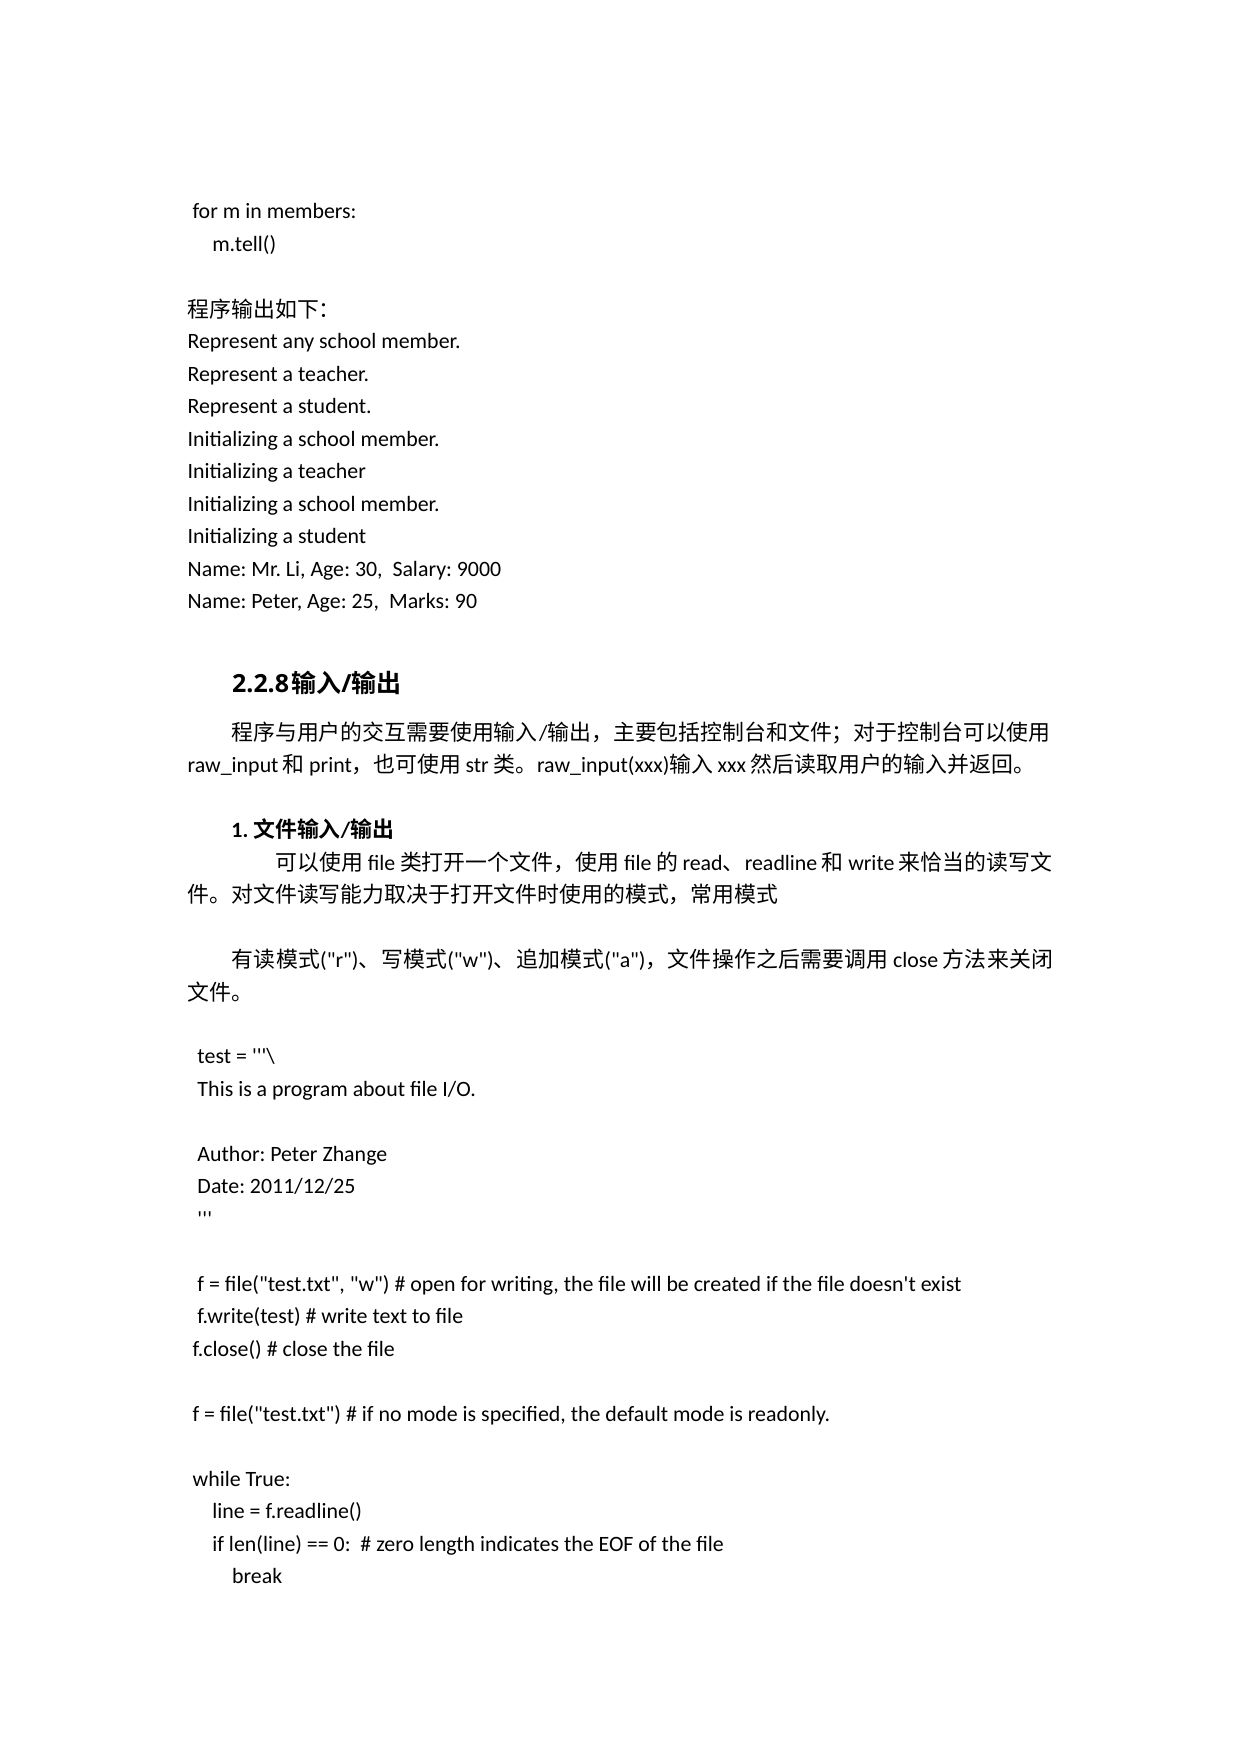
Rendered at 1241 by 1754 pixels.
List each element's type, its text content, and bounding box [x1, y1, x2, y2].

text 程序输出如下： [187, 292, 1053, 324]
text line = f.readline() [187, 1494, 1053, 1527]
text f = file("test.txt", "w") # open for writing, the file will be created if the file doesn't exist [187, 1267, 1053, 1299]
text This is a program about file I/O. [187, 1072, 1053, 1104]
text Initializing a student [187, 519, 1053, 552]
text Initializing a school member. [187, 487, 1053, 519]
text ''' [187, 1202, 1053, 1234]
text 有读模式("r")、写模式("w")、追加模式("a")，文件操作之后需要调用close方法来关闭文件。 [187, 942, 1053, 1007]
text m.tell() [187, 227, 1053, 259]
text Name: Peter, Age: 25, Marks: 90 [187, 584, 1053, 617]
text Initializing a school member. [187, 422, 1053, 454]
text f = file("test.txt") # if no mode is specified, the default mode is readonly. [187, 1397, 1053, 1429]
text if len(line) == 0: # zero length indicates the EOF of the file [187, 1527, 1053, 1559]
text f.close() # close the file [187, 1332, 1053, 1364]
text Represent a student. [187, 389, 1053, 422]
text Author: Peter Zhange [187, 1137, 1053, 1169]
text Initializing a teacher [187, 454, 1053, 487]
text f.write(test) # write text to file [187, 1299, 1053, 1332]
text 可以使用file类打开一个文件，使用file的read、readline和write来恰当的读写文件。对文件读写能力取决于打开文件时使用的模式，常用模式 [187, 844, 1053, 909]
text while True: [187, 1462, 1053, 1494]
text Represent a teacher. [187, 357, 1053, 389]
text test = '''\ [187, 1039, 1053, 1072]
text Name: Mr. Li, Age: 30, Salary: 9000 [187, 552, 1053, 584]
subtitle 输入/输出 [232, 649, 1053, 714]
text break [187, 1559, 1053, 1592]
text 1. 文件输入/输出 [187, 812, 1053, 844]
text Represent any school member. [187, 324, 1053, 357]
text 程序与用户的交互需要使用输入/输出，主要包括控制台和文件；对于控制台可以使用raw_input和print，也可使用str类。raw_input(xxx)输入xxx然后读取用户的输入并返回。 [187, 714, 1053, 779]
text for m in members: [187, 194, 1053, 227]
text Date: 2011/12/25 [187, 1169, 1053, 1202]
